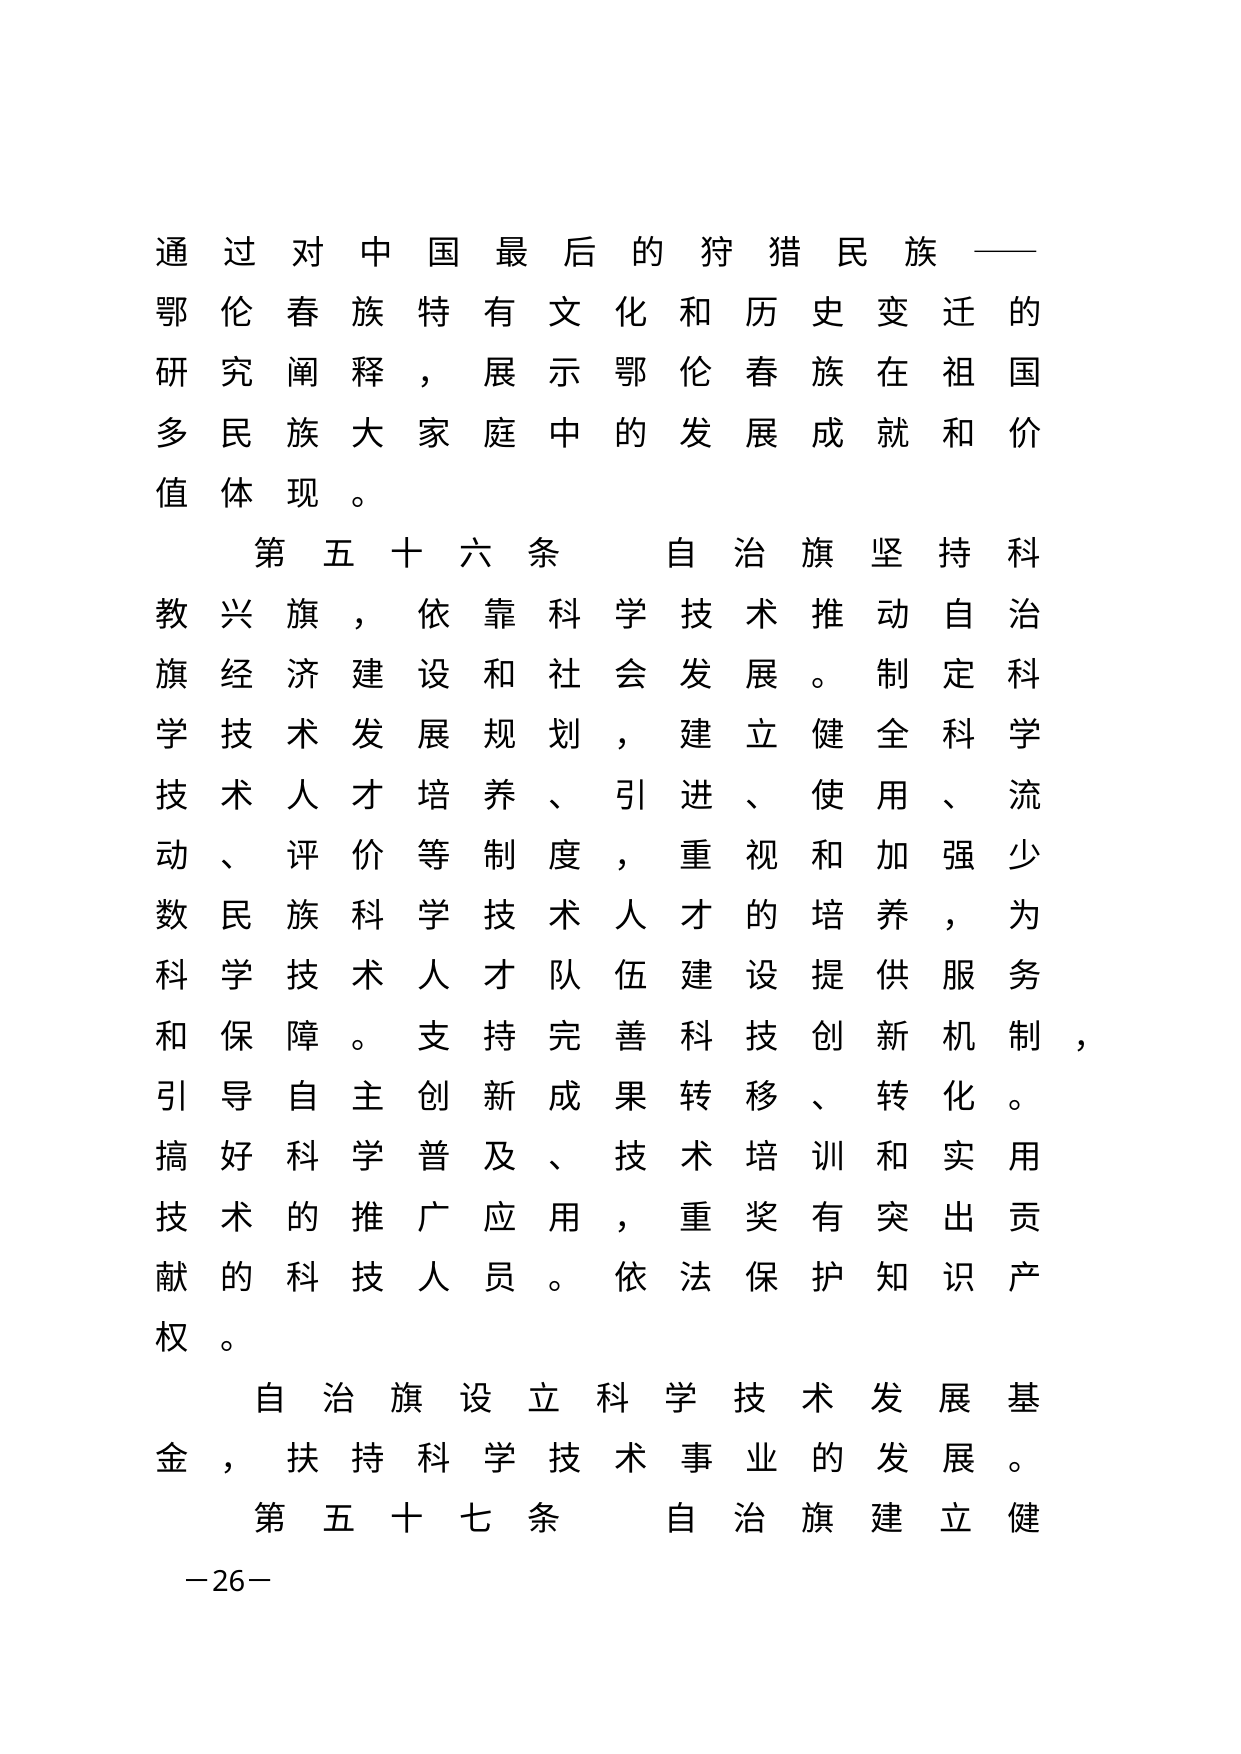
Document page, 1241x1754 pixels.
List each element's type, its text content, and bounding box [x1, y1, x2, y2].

text 第五十五条 自治旗以铸牢中华民族共同体意识为工作主线，充分发挥拓跋鲜卑旧墟石室嘎仙洞的遗产价值，展现中华民族融合发展的历史渊源和文化根脉。通过对中国最后的狩猎民族——鄂伦春族特有文化和历史变迁的研究阐释，展示鄂伦春族在祖国多民族大家庭中的发展成就和价值体现。 [155, 219, 1073, 521]
text 自治旗设立科学技术发展基金，扶持科学技术事业的发展。 [155, 1365, 1073, 1486]
text 第五十六条 自治旗坚持科教兴旗，依靠科学技术推动自治旗经济建设和社会发展。制定科学技术发展规划，建立健全科学技术人才培养、引进、使用、流动、评价等制度，重视和加强少数民族科学技术人才的培养，为科学技术人才队伍建设提供服务和保障。支持完善科技创新机制，引导自主创新成果转移、转化。搞好科学普及、技术培训和实用技术的推广应用，重奖有突出贡献的科技人员。依法保护知识产权。 [155, 521, 1073, 1365]
text 第五十七条 自治旗建立健全多层次社会保障体系，完善基本养老、基本医疗、失业、工伤、生育等社会保险制度，落实社会救助政策。 [155, 1486, 1073, 1546]
